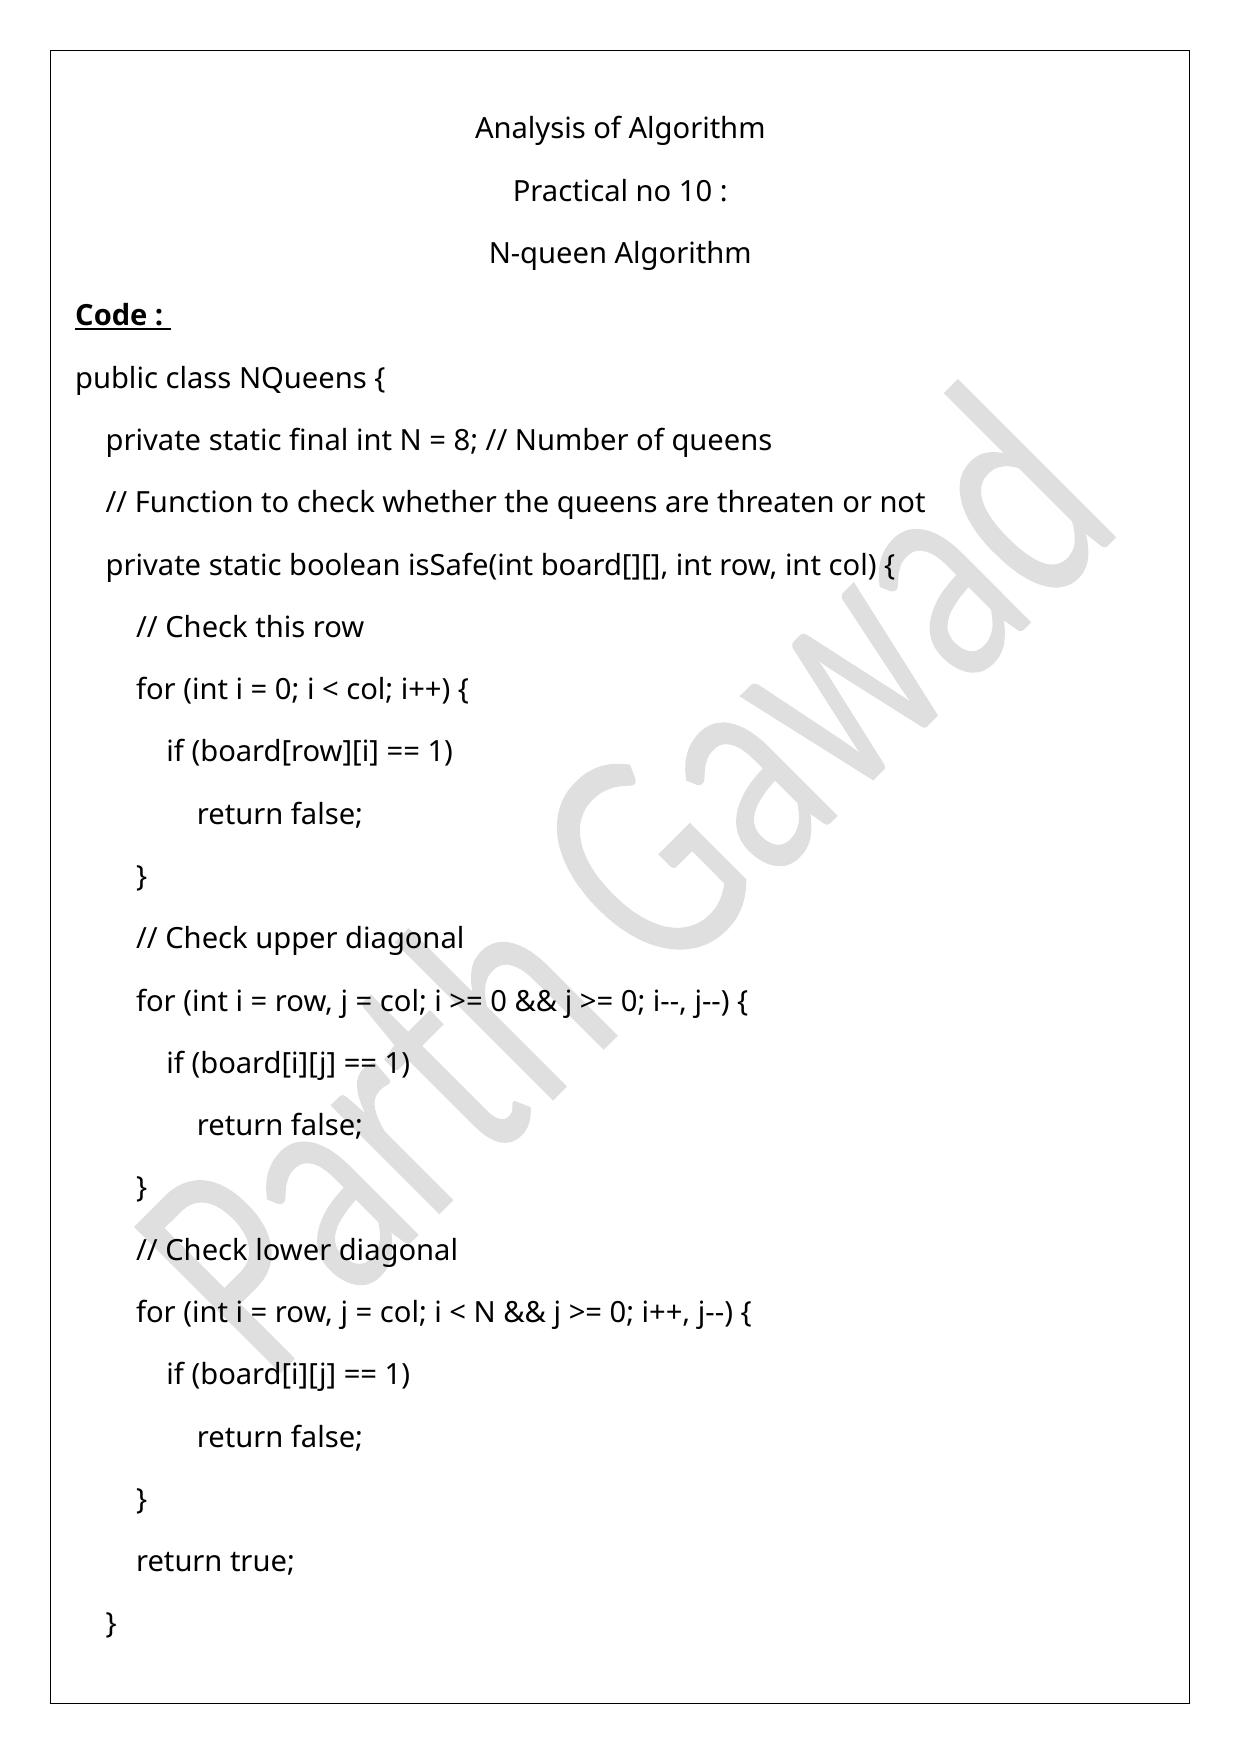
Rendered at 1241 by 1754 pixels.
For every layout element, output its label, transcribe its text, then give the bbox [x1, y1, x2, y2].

text private static boolean isSafe(int board[][], int row, int col) { [75, 544, 1165, 583]
text } [75, 1478, 1165, 1518]
text N-queen Algorithm [75, 232, 1165, 272]
text if (board[i][j] == 1) [75, 1354, 1165, 1393]
text for (int i = 0; i < col; i++) { [75, 668, 1165, 708]
text Practical no 10 : [75, 170, 1165, 210]
text Code : [75, 295, 1165, 334]
text } [75, 855, 1165, 895]
text for (int i = row, j = col; i < N && j >= 0; i++, j--) { [75, 1291, 1165, 1331]
text private static final int N = 8; // Number of queens [75, 419, 1165, 459]
text public class NQueens { [75, 357, 1165, 397]
text Analysis of Algorithm [75, 108, 1165, 147]
text if (board[row][i] == 1) [75, 731, 1165, 770]
text // Check lower diagonal [75, 1229, 1165, 1269]
text return false; [75, 1416, 1165, 1456]
text // Function to check whether the queens are threaten or not [75, 482, 1165, 521]
text return false; [75, 793, 1165, 833]
text } [75, 1603, 1165, 1642]
text // Check upper diagonal [75, 918, 1165, 957]
text // Check this row [75, 606, 1165, 646]
text return true; [75, 1541, 1165, 1580]
text for (int i = row, j = col; i >= 0 && j >= 0; i--, j--) { [75, 980, 1165, 1019]
text } [75, 1167, 1165, 1206]
text if (board[i][j] == 1) [75, 1042, 1165, 1082]
text return false; [75, 1104, 1165, 1144]
